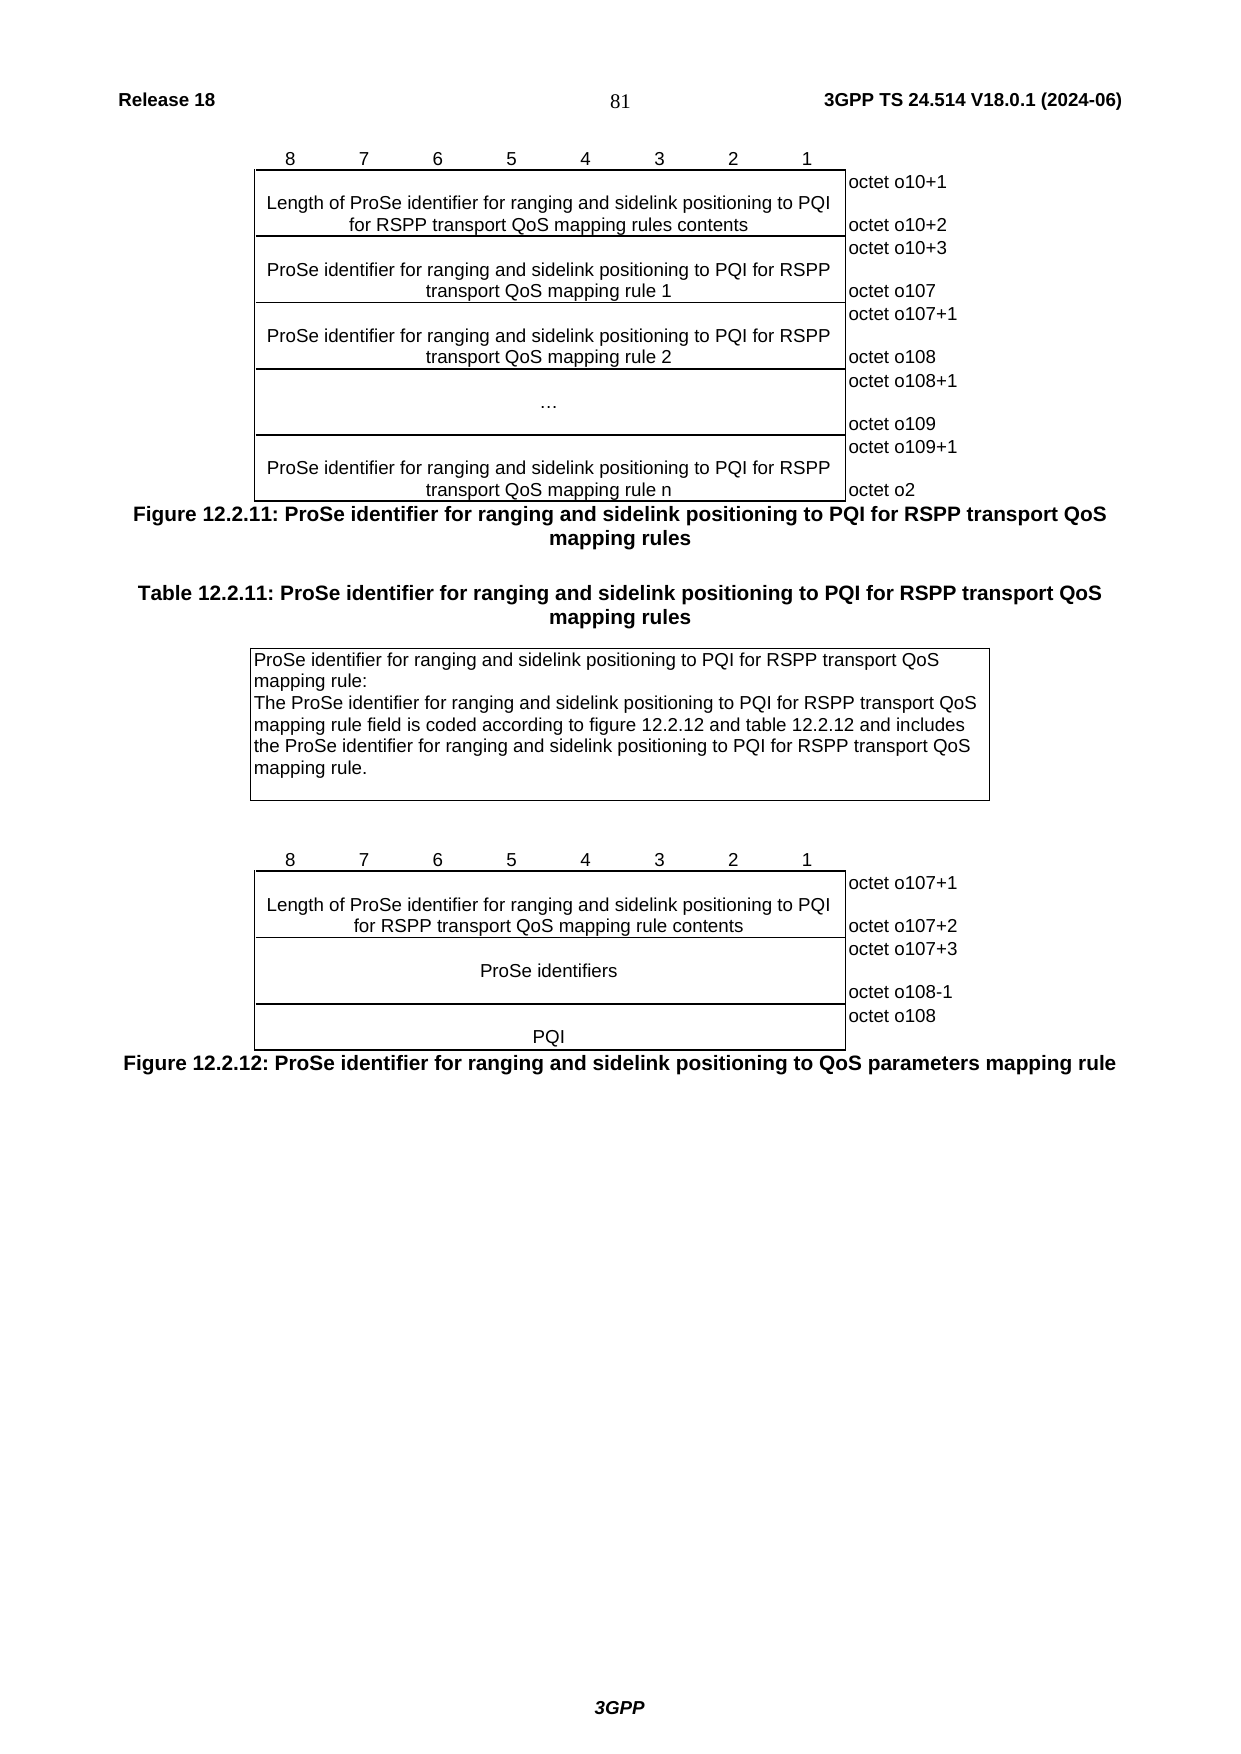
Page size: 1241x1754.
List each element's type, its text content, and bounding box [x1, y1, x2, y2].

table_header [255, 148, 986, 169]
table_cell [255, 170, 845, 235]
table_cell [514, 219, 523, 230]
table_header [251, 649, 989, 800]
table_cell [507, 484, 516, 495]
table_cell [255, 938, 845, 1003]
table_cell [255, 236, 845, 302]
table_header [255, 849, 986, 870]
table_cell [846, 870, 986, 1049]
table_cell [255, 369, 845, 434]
text Table 12.2.11: ProSe identifier for ranging and sidelink positioning to PQI for RSPP transport QoS mapping rules [118, 581, 1122, 629]
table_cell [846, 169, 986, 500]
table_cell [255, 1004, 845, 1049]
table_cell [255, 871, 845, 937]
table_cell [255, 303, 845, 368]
text Figure 12.2.11: ProSe identifier for ranging and sidelink positioning to PQI for RSPP transport QoS mapping rules [118, 502, 1122, 550]
text Figure 12.2.12: ProSe identifier for ranging and sidelink positioning to QoS parameters mapping rule [118, 1051, 1122, 1075]
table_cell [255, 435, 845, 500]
